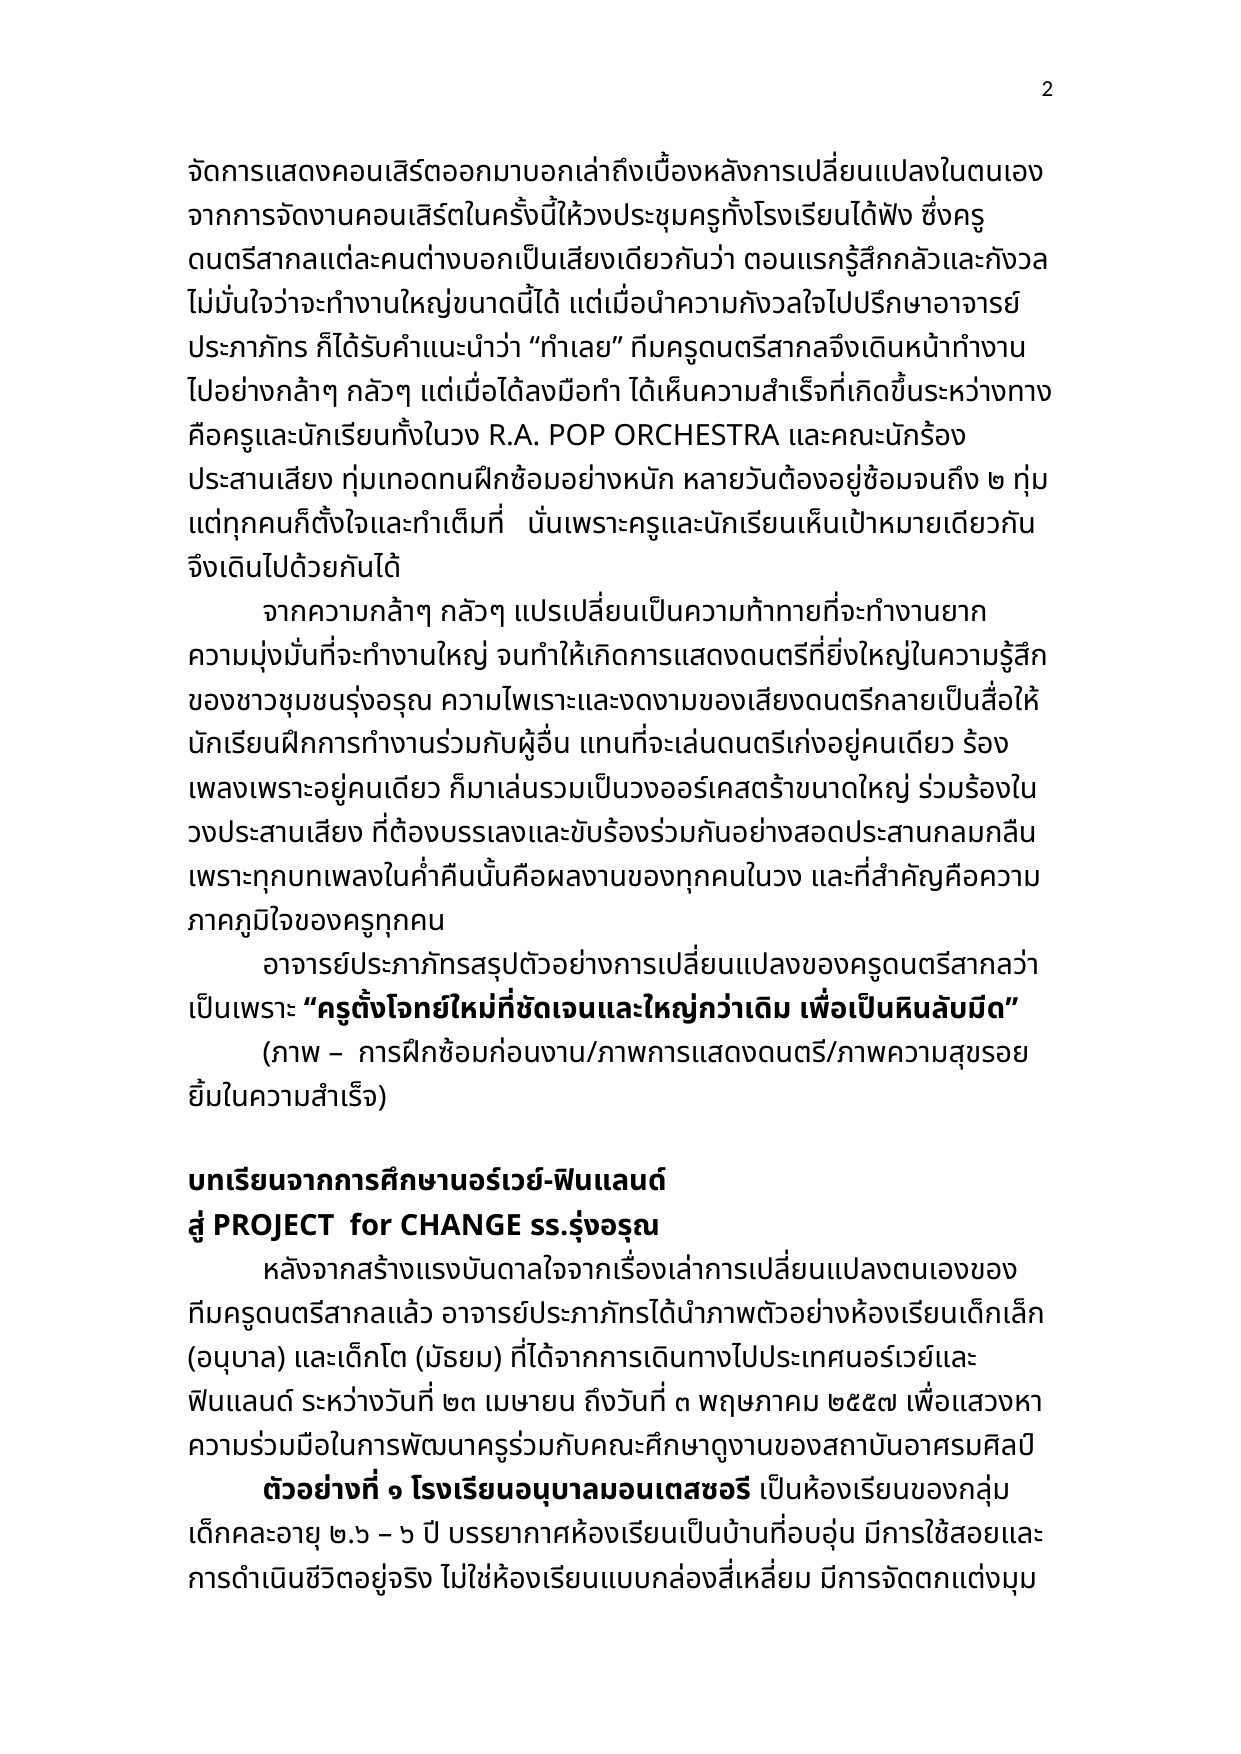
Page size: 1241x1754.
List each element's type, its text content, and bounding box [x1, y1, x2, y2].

text บทเรียนจากการศึกษานอร์เวย์-ฟินแลนด์ [187, 1160, 1053, 1204]
text สู่ PROJECT for CHANGE รร.รุ่งอรุณ [187, 1204, 1053, 1248]
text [187, 150, 1053, 591]
text หลังจากสร้างแรงบันดาลใจจากเรื่องเล่าการเปลี่ยนแปลงตนเองของทีมครูดนตรีสากลแล้ว อาจารย์ประภาภัทรได้นำภาพตัวอย่างห้องเรียนเด็กเล็ก (อนุบาล) และเด็กโต (มัธยม) ที่ได้จากการเดินทางไปประเทศนอร์เวย์และฟินแลนด์ ระหว่างวันที่ ๒๓ เมษายน ถึงวันที่ ๓ พฤษภาคม ๒๕๕๗ เพื่อแสวงหาความร่วมมือในการพัฒนาครูร่วมกับคณะศึกษาดูงานของสถาบันอาศรมศิลป์ [187, 1248, 1053, 1469]
text จากความกล้าๆ กลัวๆ แปรเปลี่ยนเป็นความท้าทายที่จะทำงานยาก ความมุ่งมั่นที่จะทำงานใหญ่ จนทำให้เกิดการแสดงดนตรีที่ยิ่งใหญ่ในความรู้สึกของชาวชุมชนรุ่งอรุณ ความไพเราะและงดงามของเสียงดนตรีกลายเป็นสื่อให้นักเรียนฝึกการทำงานร่วมกับผู้อื่น แทนที่จะเล่นดนตรีเก่งอยู่คนเดียว ร้องเพลงเพราะอยู่คนเดียว ก็มาเล่นรวมเป็นวงออร์เคสตร้าขนาดใหญ่ ร่วมร้องในวงประสานเสียง ที่ต้องบรรเลงและขับร้องร่วมกันอย่างสอดประสานกลมกลืน เพราะทุกบทเพลงในค่ำคืนนั้นคือผลงานของทุกคนในวง และที่สำคัญคือความภาคภูมิใจของครูทุกคน [187, 591, 1053, 943]
text อาจารย์ประภาภัทรสรุปตัวอย่างการเปลี่ยนแปลงของครูดนตรีสากลว่าเป็นเพราะ “ครูตั้งโจทย์ใหม่ที่ชัดเจนและใหญ่กว่าเดิม เพื่อเป็นหินลับมีด” [187, 943, 1053, 1031]
text (ภาพ – การฝึกซ้อมก่อนงาน/ภาพการแสดงดนตรี/ภาพความสุขรอยยิ้มในความสำเร็จ) [187, 1031, 1053, 1120]
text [187, 1469, 1053, 1601]
